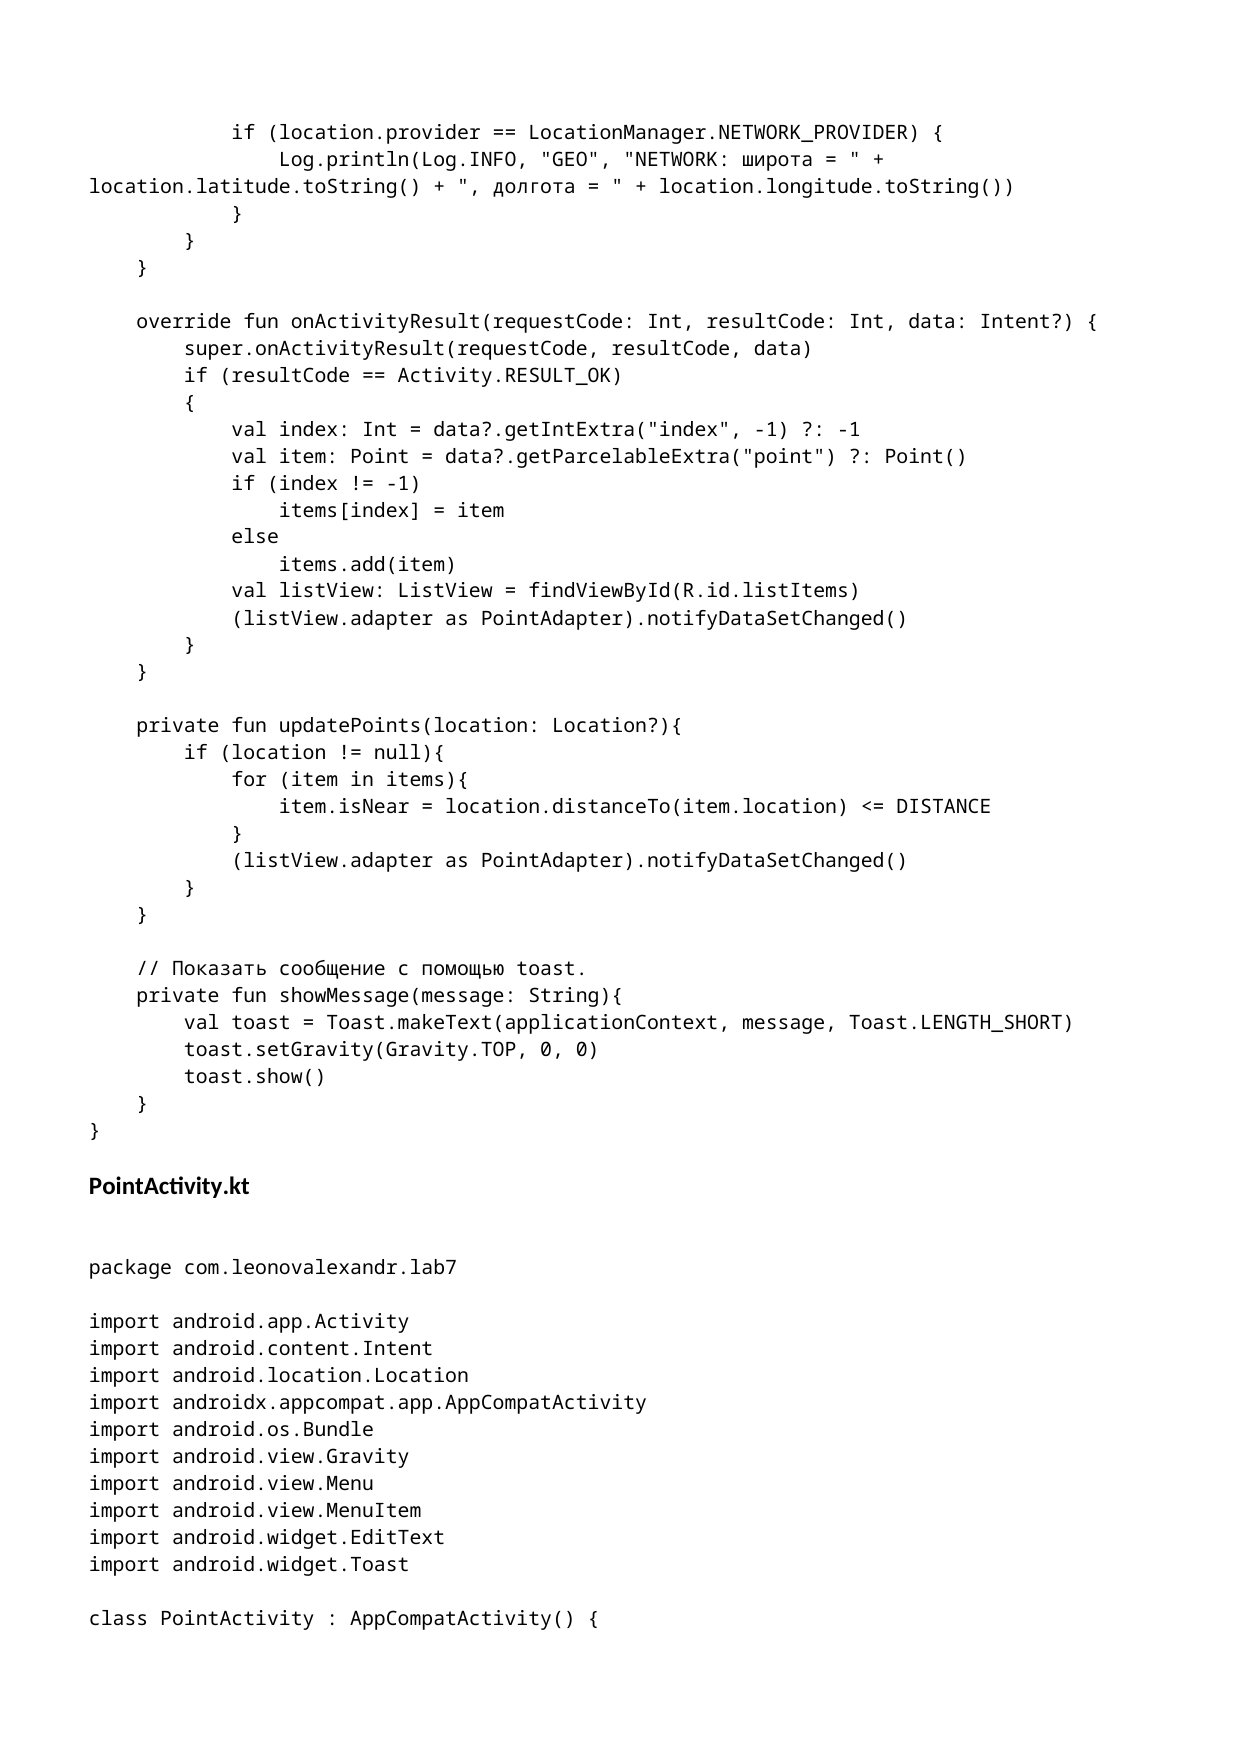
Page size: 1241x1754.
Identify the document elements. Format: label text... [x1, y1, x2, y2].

text if (index != -1) [89, 469, 1152, 496]
text item.isNear = location.distanceTo(item.location) <= DISTANCE [89, 793, 1152, 819]
text } [89, 1116, 1152, 1143]
text for (item in items){ [89, 766, 1152, 793]
text if (resultCode == Activity.RESULT_OK) [89, 361, 1152, 388]
text (listView.adapter as PointAdapter).notifyDataSetChanged() [89, 604, 1152, 631]
text Log.println(Log.INFO, "GEO", "NETWORK: широта = " + location.latitude.toString() + ", долгота = " + location.longitude.toString()) [89, 145, 1152, 199]
text else [89, 523, 1152, 550]
text toast.show() [89, 1062, 1152, 1089]
text } [89, 199, 1152, 226]
text import android.view.Menu [89, 1469, 1152, 1496]
text { [89, 388, 1152, 415]
text } [89, 253, 1152, 280]
text import android.widget.EditText [89, 1523, 1152, 1550]
text } [89, 1089, 1152, 1116]
text class PointActivity : AppCompatActivity() { [89, 1604, 1152, 1631]
text val item: Point = data?.getParcelableExtra("point") ?: Point() [89, 442, 1152, 469]
text toast.setGravity(Gravity.TOP, 0, 0) [89, 1035, 1152, 1062]
text } [89, 873, 1152, 901]
text (listView.adapter as PointAdapter).notifyDataSetChanged() [89, 847, 1152, 873]
text import android.widget.Toast [89, 1550, 1152, 1577]
text val toast = Toast.makeText(applicationContext, message, Toast.LENGTH_SHORT) [89, 1008, 1152, 1035]
text items.add(item) [89, 550, 1152, 577]
text import android.content.Intent [89, 1334, 1152, 1361]
text PointActivity.kt [89, 1170, 1152, 1201]
text import android.view.MenuItem [89, 1496, 1152, 1523]
text val index: Int = data?.getIntExtra("index", -1) ?: -1 [89, 415, 1152, 442]
text } [89, 658, 1152, 685]
text val listView: ListView = findViewById(R.id.listItems) [89, 577, 1152, 604]
text if (location.provider == LocationManager.NETWORK_PROVIDER) { [89, 118, 1152, 145]
text private fun showMessage(message: String){ [89, 981, 1152, 1008]
text package com.leonovalexandr.lab7 [89, 1253, 1152, 1280]
text // Показать сообщение с помощью toast. [89, 954, 1152, 981]
text } [89, 901, 1152, 927]
text if (location != null){ [89, 739, 1152, 766]
text super.onActivityResult(requestCode, resultCode, data) [89, 334, 1152, 361]
text import androidx.appcompat.app.AppCompatActivity [89, 1388, 1152, 1415]
text } [89, 631, 1152, 658]
text } [89, 819, 1152, 847]
text private fun updatePoints(location: Location?){ [89, 712, 1152, 739]
text import android.location.Location [89, 1361, 1152, 1388]
text import android.app.Activity [89, 1307, 1152, 1334]
text import android.view.Gravity [89, 1442, 1152, 1469]
text override fun onActivityResult(requestCode: Int, resultCode: Int, data: Intent?) { [89, 307, 1152, 334]
text } [89, 226, 1152, 253]
text import android.os.Bundle [89, 1415, 1152, 1442]
text items[index] = item [89, 496, 1152, 523]
